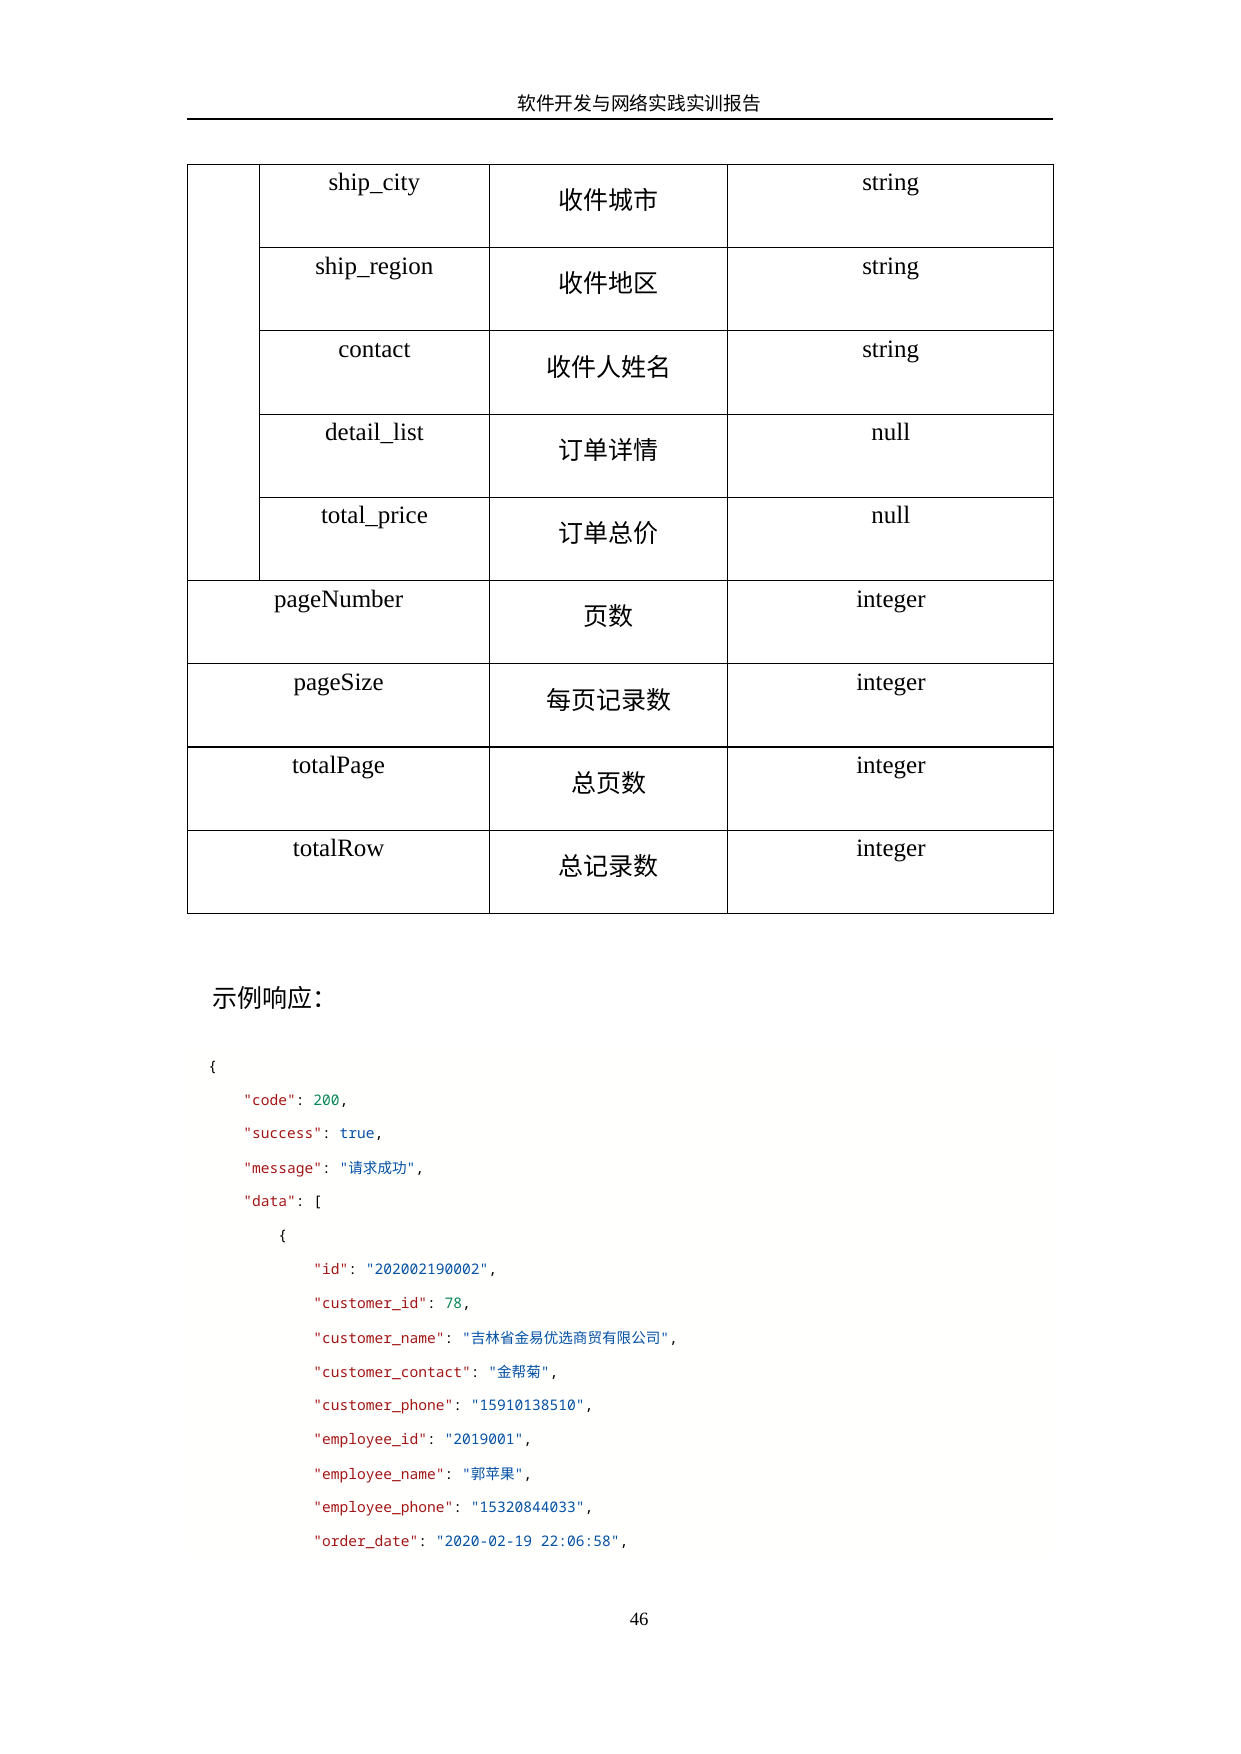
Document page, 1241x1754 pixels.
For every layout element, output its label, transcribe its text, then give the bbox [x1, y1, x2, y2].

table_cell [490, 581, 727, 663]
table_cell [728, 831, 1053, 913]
text "data": [ [187, 1184, 1053, 1218]
text "customer_name": "吉林省金易优选商贸有限公司", [187, 1320, 1053, 1354]
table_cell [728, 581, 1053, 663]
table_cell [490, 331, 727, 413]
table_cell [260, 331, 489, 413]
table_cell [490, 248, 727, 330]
text 示例响应： [212, 962, 1053, 1030]
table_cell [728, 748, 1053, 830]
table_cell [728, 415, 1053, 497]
text "employee_id": "2019001", [187, 1422, 1053, 1456]
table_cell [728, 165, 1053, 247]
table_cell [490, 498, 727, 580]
text "order_date": "2020-02-19 22:06:58", [187, 1524, 1053, 1558]
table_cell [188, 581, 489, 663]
text "id": "202002190002", [187, 1252, 1053, 1286]
text "customer_contact": "金帮菊", [187, 1354, 1053, 1388]
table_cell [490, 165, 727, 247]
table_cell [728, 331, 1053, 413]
text "message": "请求成功", [187, 1150, 1053, 1184]
text { [187, 1048, 1053, 1082]
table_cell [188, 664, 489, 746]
text "employee_phone": "15320844033", [187, 1490, 1053, 1524]
text { [187, 1218, 1053, 1252]
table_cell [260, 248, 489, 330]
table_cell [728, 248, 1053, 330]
text "code": 200, [187, 1082, 1053, 1116]
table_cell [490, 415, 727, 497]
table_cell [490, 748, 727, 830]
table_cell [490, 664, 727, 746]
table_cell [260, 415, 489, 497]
text "customer_id": 78, [187, 1286, 1053, 1320]
text "success": true, [187, 1116, 1053, 1150]
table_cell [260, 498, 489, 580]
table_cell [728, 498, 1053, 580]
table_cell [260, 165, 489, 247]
text "employee_name": "郭苹果", [187, 1456, 1053, 1490]
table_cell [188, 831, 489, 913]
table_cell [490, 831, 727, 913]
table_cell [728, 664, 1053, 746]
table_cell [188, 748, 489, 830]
text "customer_phone": "15910138510", [187, 1388, 1053, 1422]
